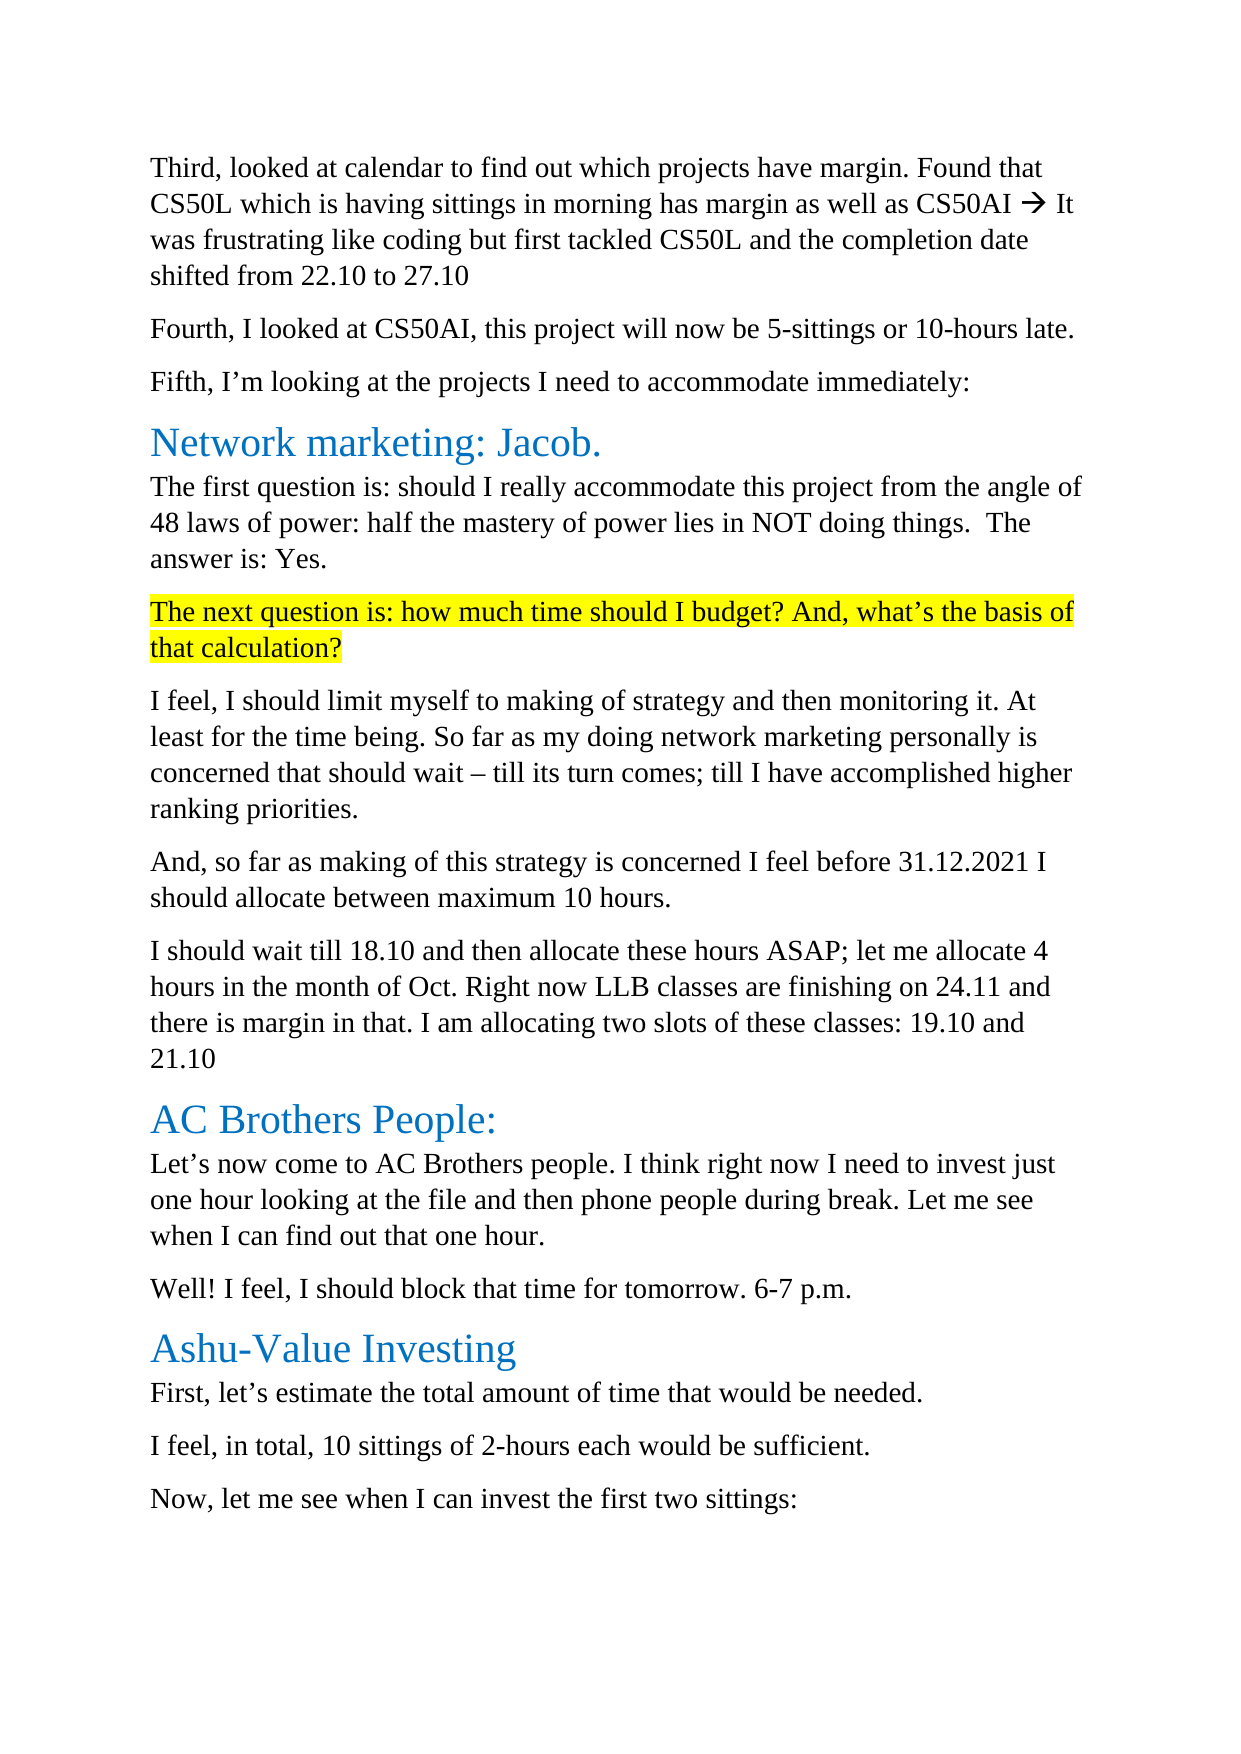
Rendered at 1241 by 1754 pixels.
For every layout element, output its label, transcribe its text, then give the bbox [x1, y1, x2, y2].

text And, so far as making of this strategy is concerned I feel before 31.12.2021 I should allocate between maximum 10 hours. [150, 844, 1090, 914]
subtitle Network marketing: Jacob. [150, 417, 1090, 465]
text The first question is: should I really accommodate this project from the angle of 48 laws of power: half the mastery of power lies in NOT doing things. The answer is: Yes. [150, 469, 1090, 574]
text Fourth, I looked at CS50AI, this project will now be 5-sittings or 10-hours late. [150, 311, 1090, 345]
text Let’s now come to AC Brothers people. I think right now I need to invest just one hour looking at the file and then phone people during break. Let me see when I can find out that one hour. [150, 1146, 1090, 1252]
subtitle AC Brothers People: [150, 1094, 1090, 1142]
text Third, looked at calendar to find out which projects have margin. Found that CS50L which is having sittings in morning has margin as well as CS50AI It was frustrating like coding but first tackled CS50L and the completion date shifted from 22.10 to 27.10 [150, 150, 1090, 292]
text Fifth, I’m looking at the projects I need to accommodate immediately: [150, 364, 1090, 398]
text The next question is: how much time should I budget? And, what’s the basis of that calculation? [150, 594, 1090, 663]
subtitle Ashu-Value Investing [150, 1324, 1090, 1372]
text Now, let me see when I can invest the first two sittings: [150, 1481, 1090, 1514]
text I should wait till 18.10 and then allocate these hours ASAP; let me allocate 4 hours in the month of Oct. Right now LLB classes are finishing on 24.11 and there is margin in that. I am allocating two slots of these classes: 19.10 and 21.10 [150, 933, 1090, 1075]
text Well! I feel, I should block that time for tomorrow. 6-7 p.m. [150, 1271, 1090, 1304]
text I feel, I should limit myself to making of strategy and then monitoring it. At least for the time being. So far as my doing network marketing personally is concerned that should wait – till its turn comes; till I have accomplished higher ranking priorities. [150, 683, 1090, 825]
text I feel, in total, 10 sittings of 2-hours each would be sufficient. [150, 1428, 1090, 1462]
text First, let’s estimate the total amount of time that would be needed. [150, 1375, 1090, 1409]
